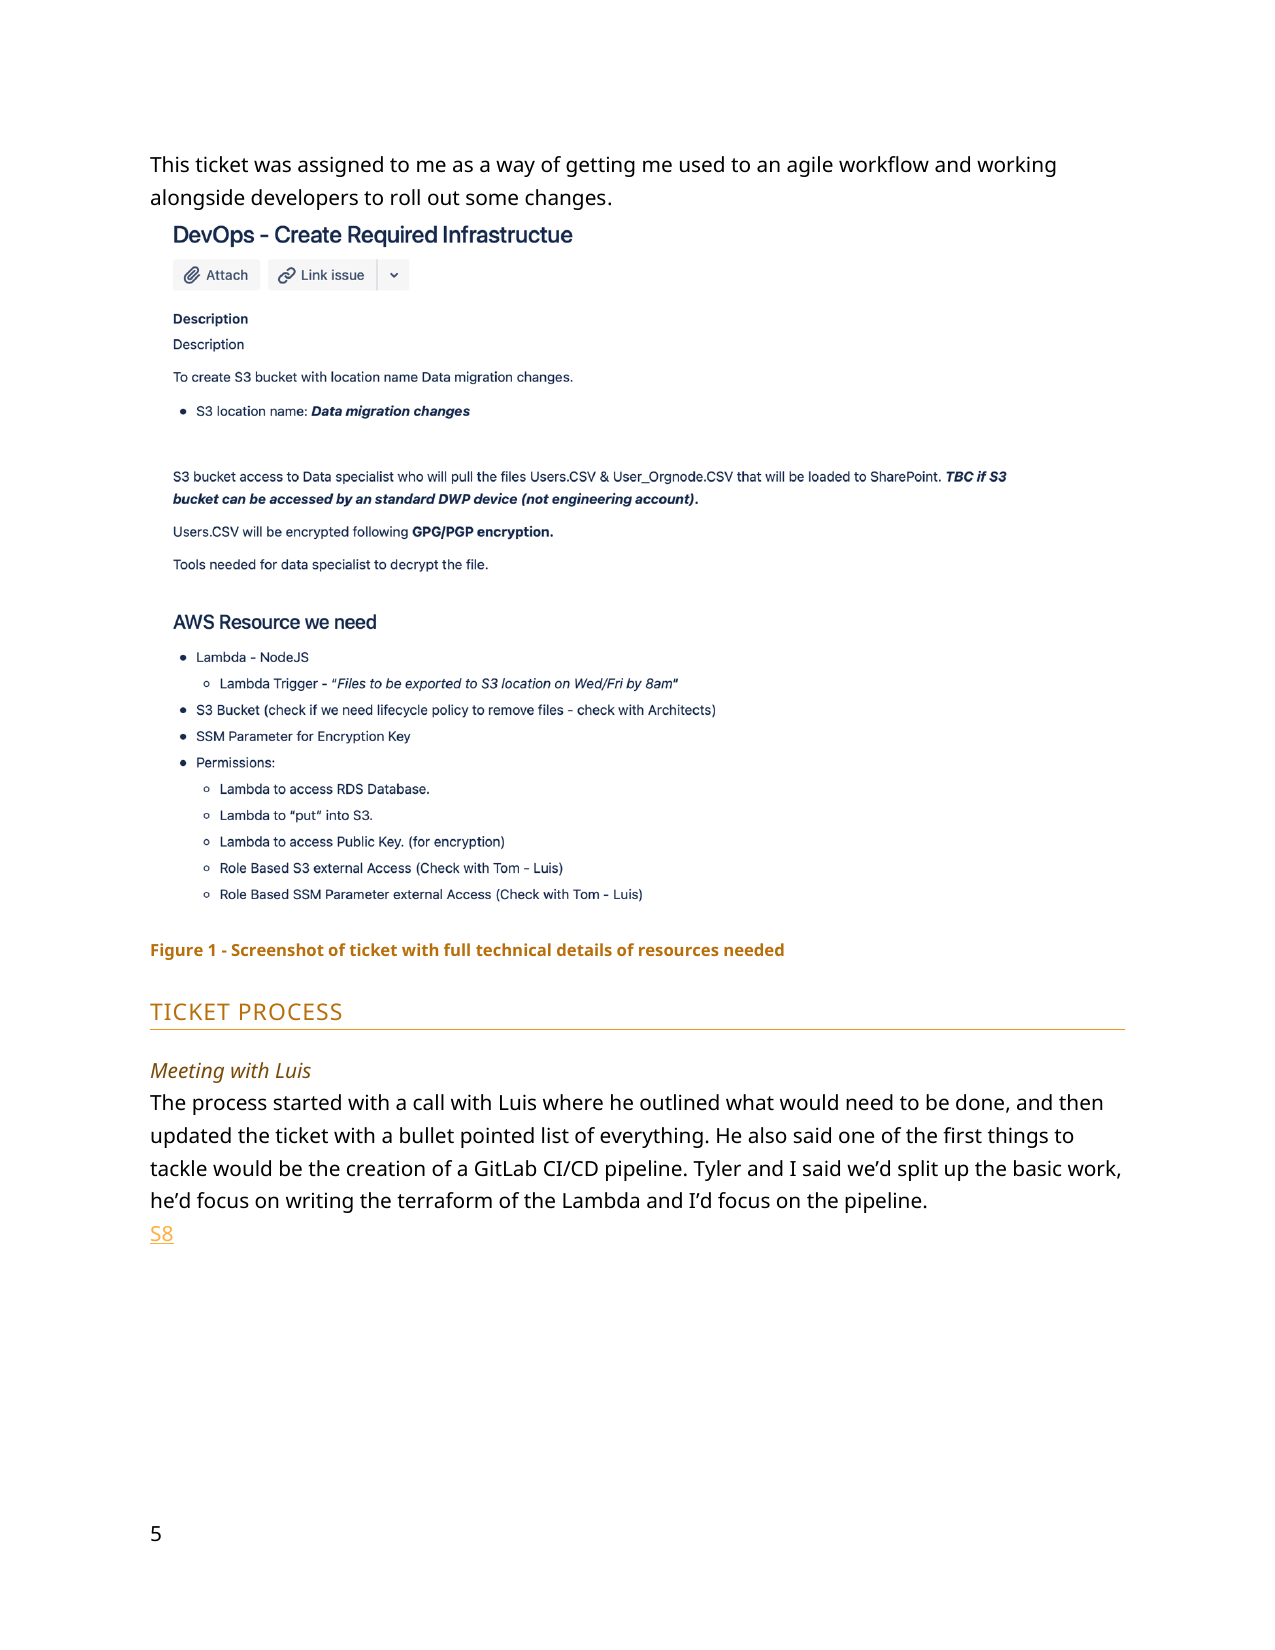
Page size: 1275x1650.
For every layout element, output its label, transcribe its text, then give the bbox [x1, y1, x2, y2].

text Meeting with Luis The process started with a call with Luis where he outlined what would need to be done, and then updated the ticket with a bullet pointed list of everything. He also said one of the first things to tackle would be the creation of a GitLab CI/CD pipeline. Tyler and I said we’d split up the basic work, he’d focus on writing the terraform of the Lambda and I’d focus on the pipeline. S8 [150, 1056, 1125, 1247]
picture [150, 215, 1023, 918]
subtitle Ticket process [150, 995, 1125, 1029]
